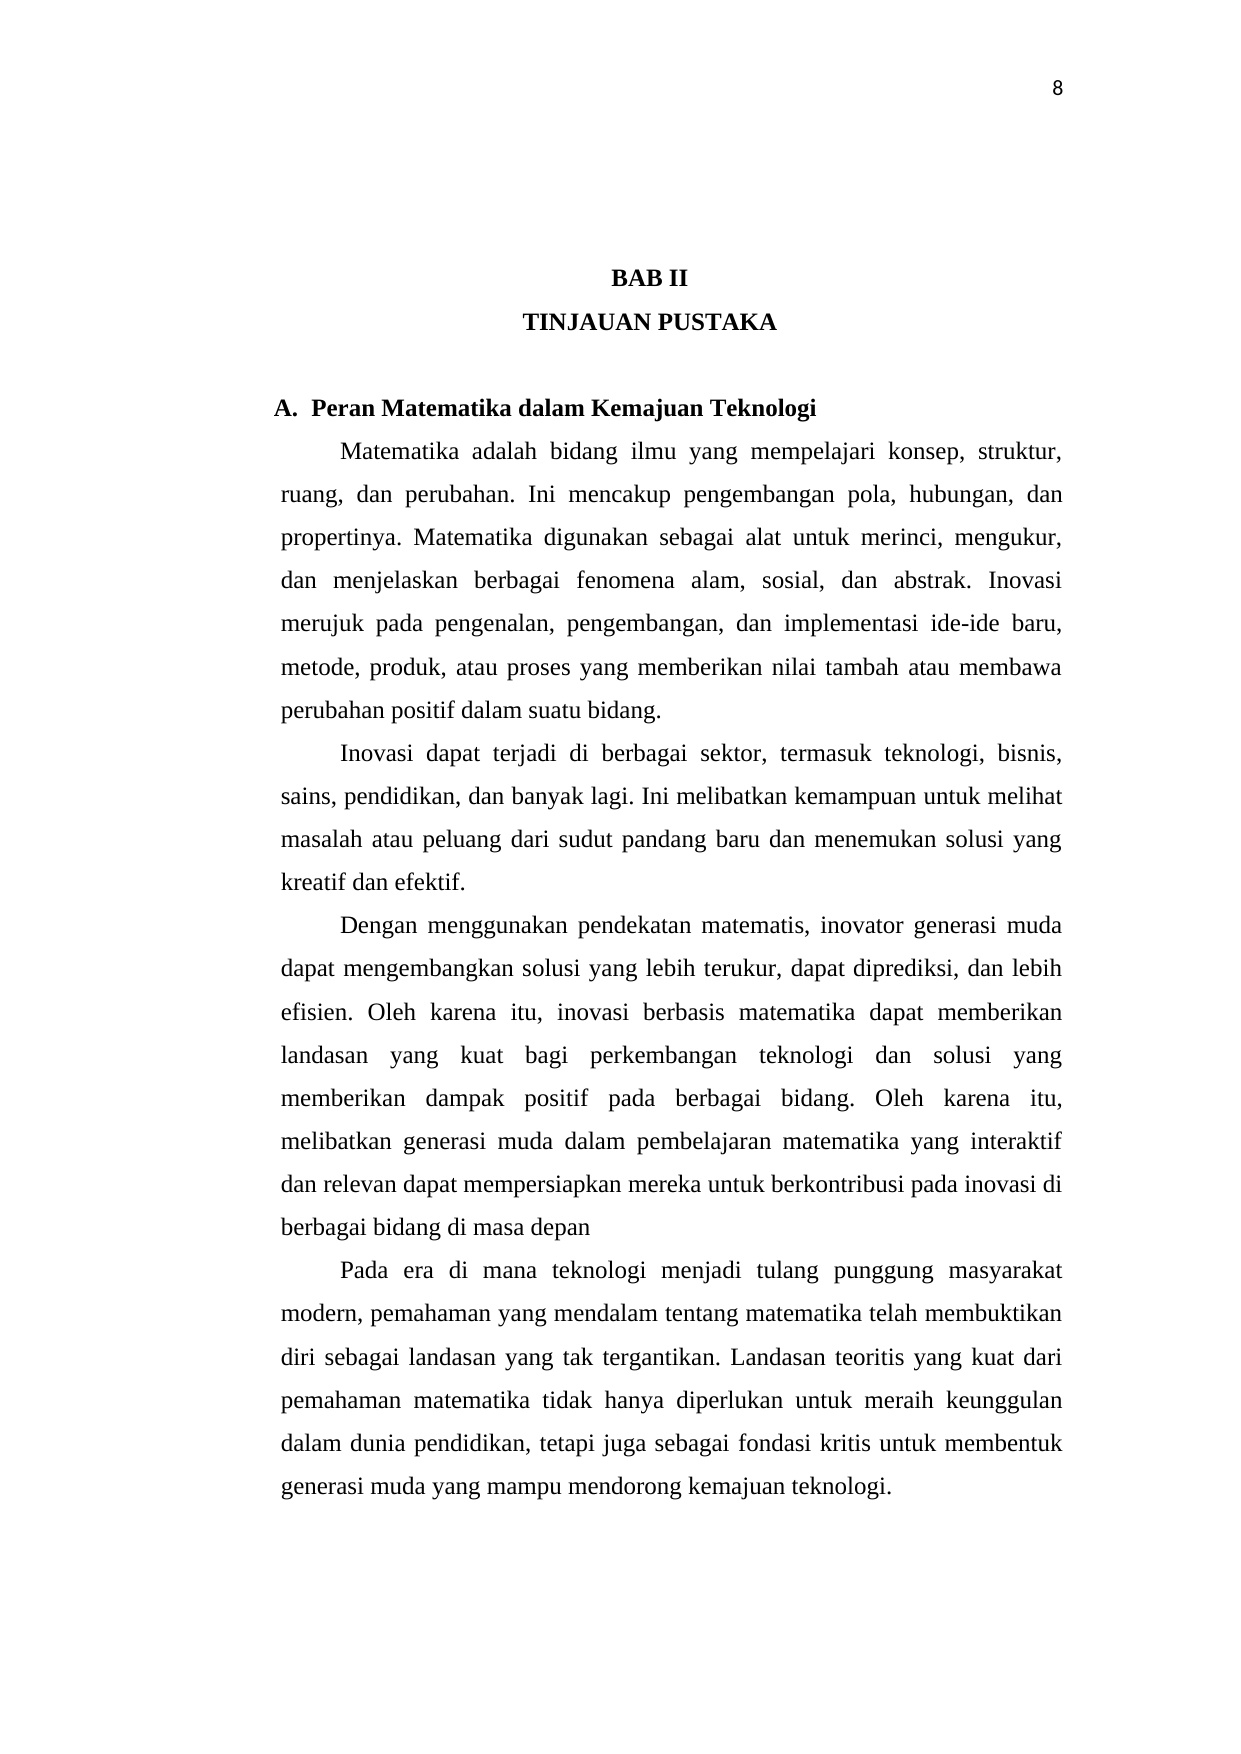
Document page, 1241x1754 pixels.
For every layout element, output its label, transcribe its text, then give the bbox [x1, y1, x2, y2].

text BAB II [236, 263, 1063, 292]
text Pada era di mana teknologi menjadi tulang punggung masyarakat modern, pemahaman yang mendalam tentang matematika telah membuktikan diri sebagai landasan yang tak tergantikan. Landasan teoritis yang kuat dari pemahaman matematika tidak hanya diperlukan untuk meraih keunggulan dalam dunia pendidikan, tetapi juga sebagai fondasi kritis untuk membentuk generasi muda yang mampu mendorong kemajuan teknologi. [281, 1255, 1063, 1500]
subtitle TINJAUAN PUSTAKA [236, 307, 1063, 335]
subtitle Peran Matematika dalam Kemajuan Teknologi [274, 393, 1063, 422]
text Inovasi dapat terjadi di berbagai sektor, termasuk teknologi, bisnis, sains, pendidikan, dan banyak lagi. Ini melibatkan kemampuan untuk melihat masalah atau peluang dari sudut pandang baru dan menemukan solusi yang kreatif dan efektif. [281, 738, 1063, 896]
text Dengan menggunakan pendekatan matematis, inovator generasi muda dapat mengembangkan solusi yang lebih terukur, dapat diprediksi, dan lebih efisien. Oleh karena itu, inovasi berbasis matematika dapat memberikan landasan yang kuat bagi perkembangan teknologi dan solusi yang memberikan dampak positif pada berbagai bidang. Oleh karena itu, melibatkan generasi muda dalam pembelajaran matematika yang interaktif dan relevan dapat mempersiapkan mereka untuk berkontribusi pada inovasi di berbagai bidang di masa depan [281, 910, 1063, 1241]
text Matematika adalah bidang ilmu yang mempelajari konsep, struktur, ruang, dan perubahan. Ini mencakup pengembangan pola, hubungan, dan propertinya. Matematika digunakan sebagai alat untuk merinci, mengukur, dan menjelaskan berbagai fenomena alam, sosial, dan abstrak. Inovasi merujuk pada pengenalan, pengembangan, dan implementasi ide-ide baru, metode, produk, atau proses yang memberikan nilai tambah atau membawa perubahan positif dalam suatu bidang. [281, 436, 1063, 723]
